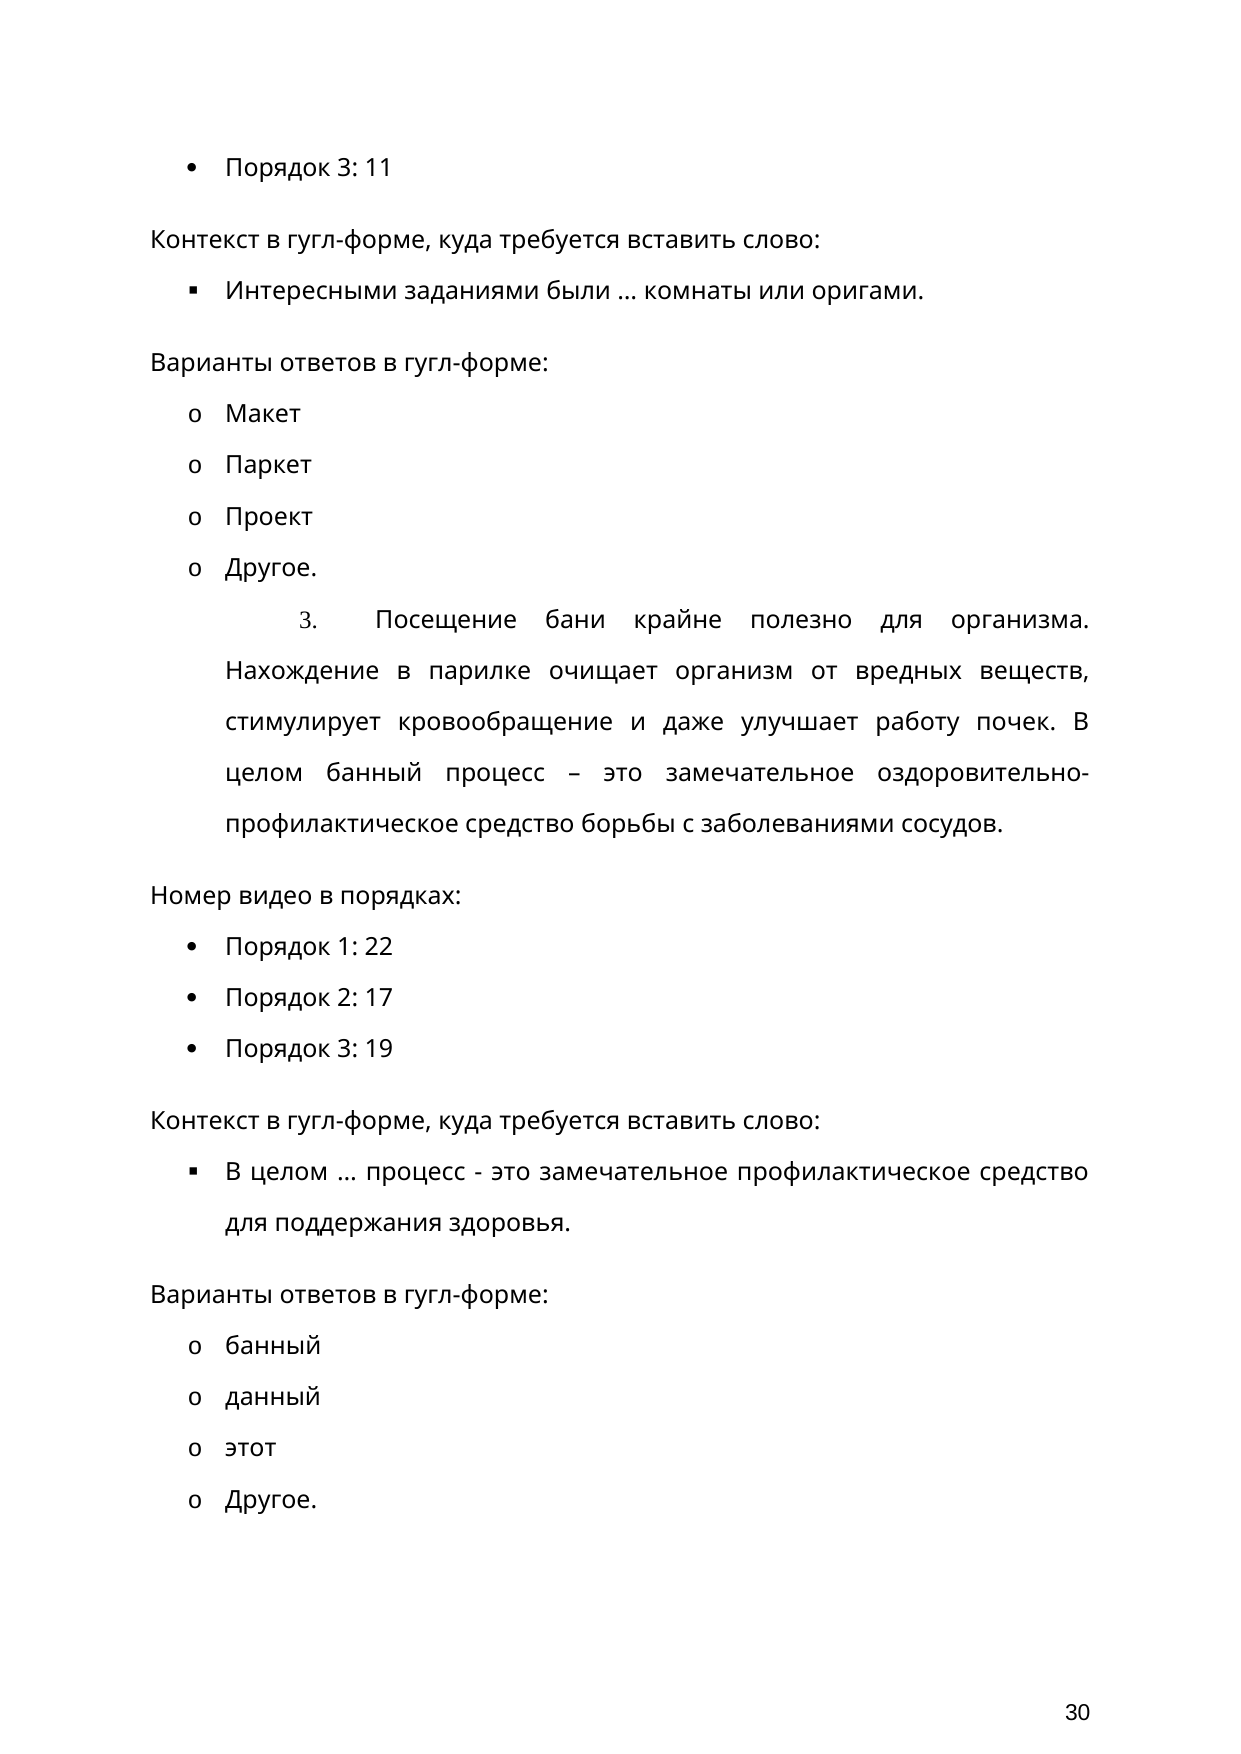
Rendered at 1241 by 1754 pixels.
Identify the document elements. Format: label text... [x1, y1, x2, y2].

text Варианты ответов в гугл-форме: [150, 345, 1090, 379]
list Паркет [187, 447, 1090, 481]
text Контекст в гугл-форме, куда требуется вставить слово: [150, 1102, 1090, 1136]
list Порядок 3: 11 [187, 150, 1090, 184]
list Макет [187, 396, 1090, 430]
list Порядок 1: 22 [187, 928, 1090, 962]
text Контекст в гугл-форме, куда требуется вставить слово: [150, 222, 1090, 256]
text Варианты ответов в гугл-форме: [150, 1276, 1090, 1310]
list Проект [187, 498, 1090, 533]
list В целом … процесс - это замечательное профилактическое средство для поддержания здоровья. [187, 1153, 1090, 1238]
text Номер видео в порядках: [150, 877, 1090, 911]
list Порядок 3: 19 [187, 1030, 1090, 1064]
list Порядок 2: 17 [187, 979, 1090, 1013]
list Посещение бани крайне полезно для организма. Нахождение в парилке очищает организм от вредных веществ, стимулирует кровообращение и даже улучшает работу почек. В целом банный процесс – это замечательное оздоровительно-профилактическое средство борьбы с заболеваниями сосудов. [225, 601, 1090, 839]
list Другое. [187, 1481, 1090, 1516]
list Другое. [187, 550, 1090, 584]
list данный [187, 1379, 1090, 1413]
list этот [187, 1430, 1090, 1464]
list банный [187, 1327, 1090, 1362]
list Интересными заданиями были … комнаты или оригами. [187, 273, 1090, 307]
